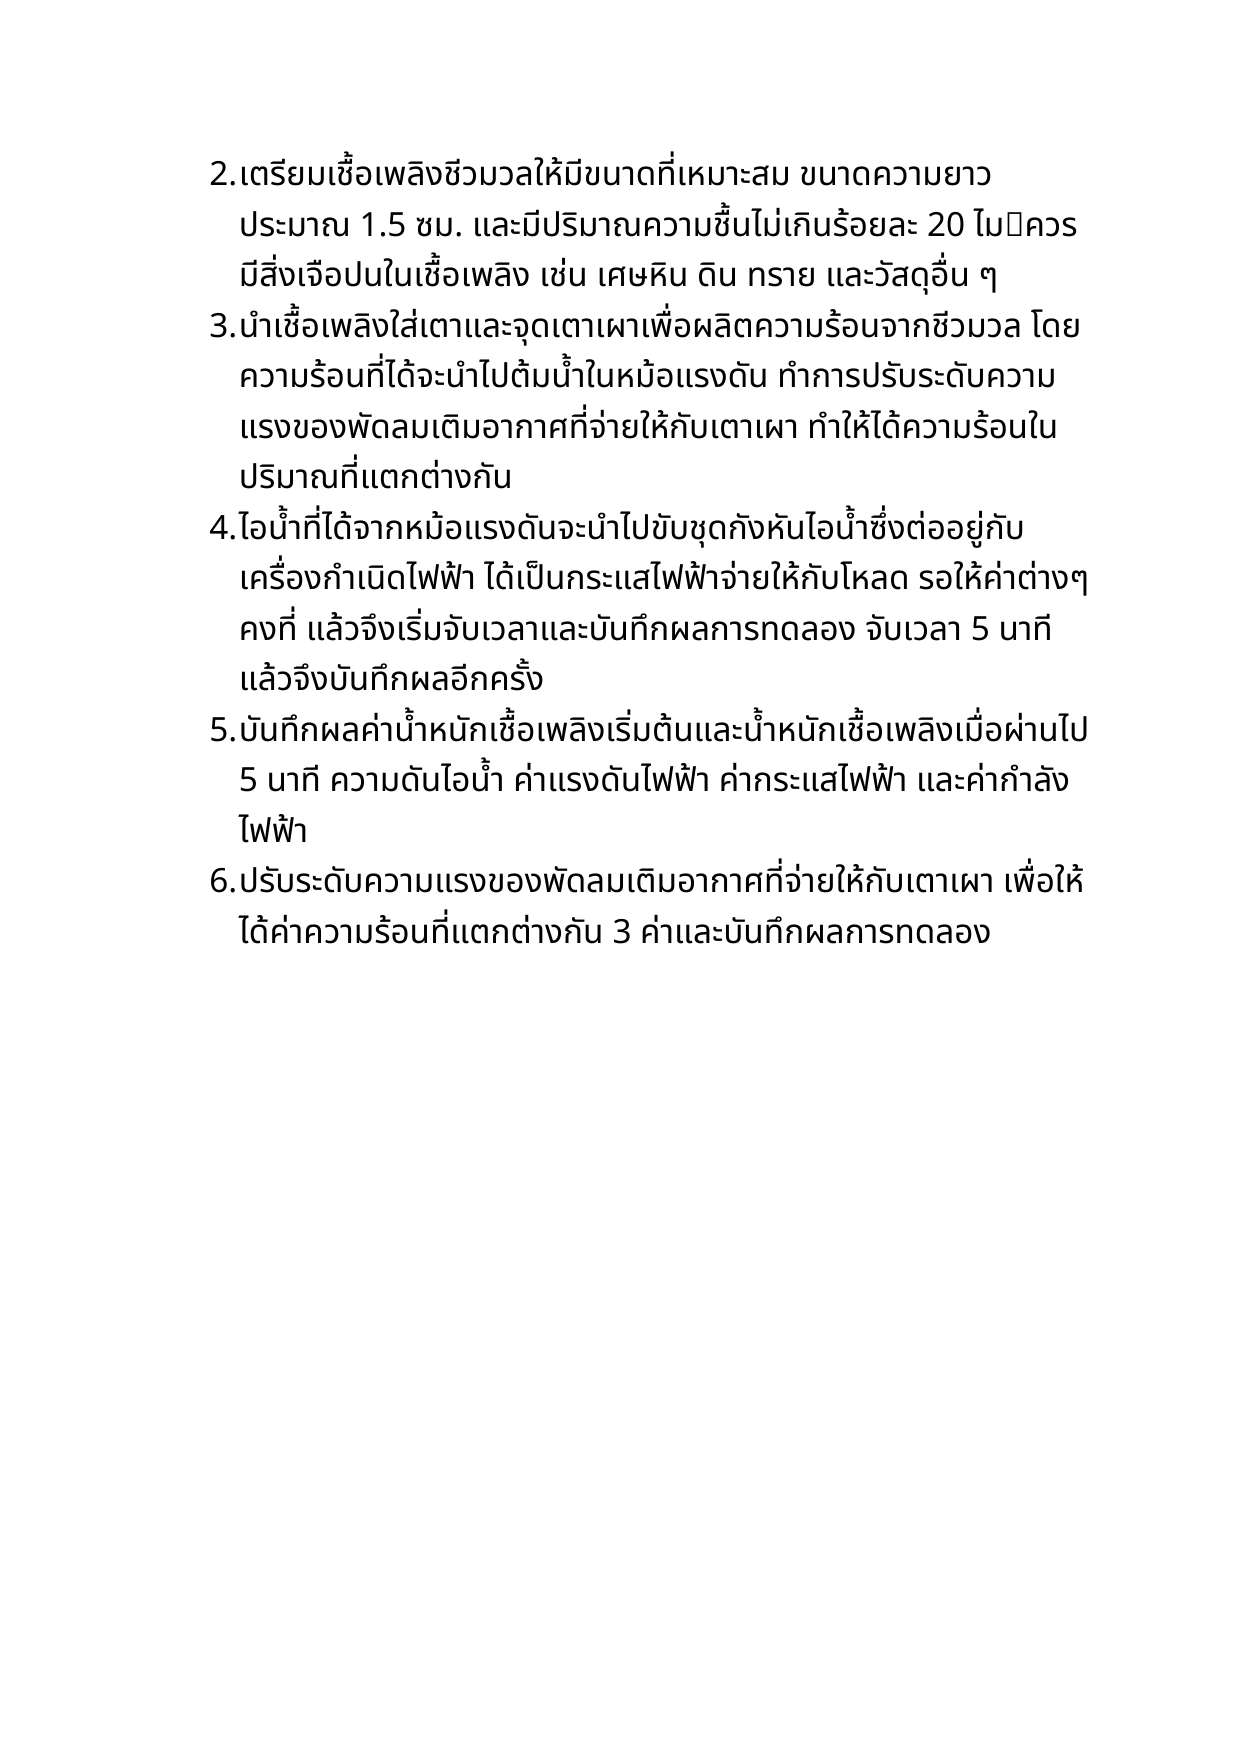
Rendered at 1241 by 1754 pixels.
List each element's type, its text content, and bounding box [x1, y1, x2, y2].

text 2. เตรียมเชื้อเพลิงชีวมวลให้มีขนาดที่เหมาะสม ขนาดความยาวประมาณ 1.5 ซม. และมีปริมาณความชื้นไม่เกินร้อยละ 20 ไมควรมีสิ่งเจือปนในเชื้อเพลิง เช่น เศษหิน ดิน ทราย และวัสดุอื่น ๆ [209, 150, 1090, 302]
text 4. ไอน้ำที่ได้จากหม้อแรงดันจะนำไปขับชุดกังหันไอน้ำซึ่งต่ออยู่กับเครื่องกำเนิดไฟฟ้า ได้เป็นกระแสไฟฟ้าจ่ายให้กับโหลด รอให้ค่าต่างๆ คงที่ แล้วจึงเริ่มจับเวลาและบันทึกผลการทดลอง จับเวลา 5 นาทีแล้วจึงบันทึกผลอีกครั้ง [209, 503, 1090, 706]
text 6. ปรับระดับความแรงของพัดลมเติมอากาศที่จ่ายให้กับเตาเผา เพื่อให้ได้ค่าความร้อนที่แตกต่างกัน 3 ค่าและบันทึกผลการทดลอง [209, 857, 1090, 958]
text 3. นำเชื้อเพลิงใส่เตาและจุดเตาเผาเพื่อผลิตความร้อนจากชีวมวล โดยความร้อนที่ได้จะนำไปต้มน้ำในหม้อแรงดัน ทำการปรับระดับความแรงของพัดลมเติมอากาศที่จ่ายให้กับเตาเผา ทำให้ได้ความร้อนในปริมาณที่แตกต่างกัน [209, 302, 1090, 503]
text 5. บันทึกผลค่าน้ำหนักเชื้อเพลิงเริ่มต้นและน้ำหนักเชื้อเพลิงเมื่อผ่านไป 5 นาที ความดันไอน้ำ ค่าแรงดันไฟฟ้า ค่ากระแสไฟฟ้า และค่ากำลังไฟฟ้า [209, 706, 1090, 857]
